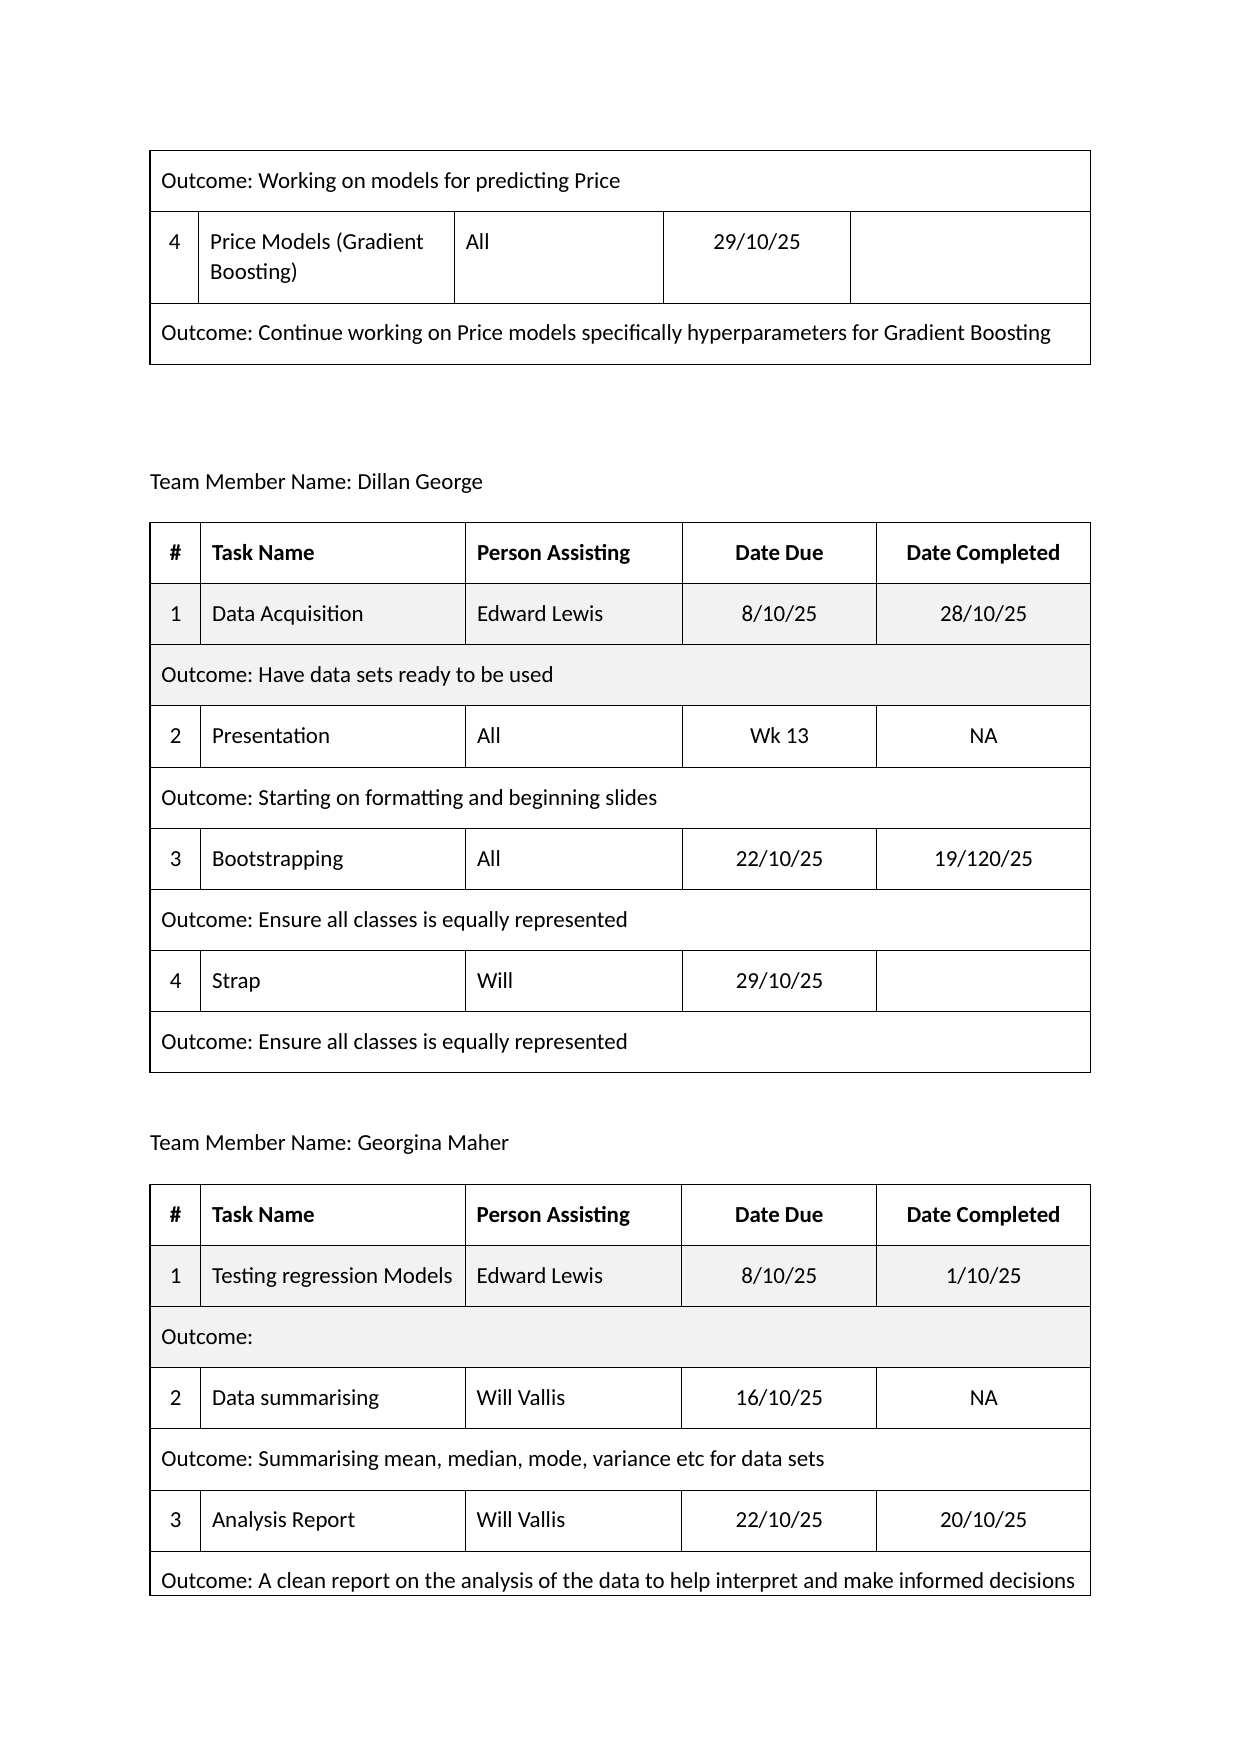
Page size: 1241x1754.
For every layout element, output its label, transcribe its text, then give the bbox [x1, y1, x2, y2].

table_header # [151, 1185, 200, 1245]
text Team Member Name: Georgina Maher [150, 1128, 1090, 1157]
table_cell 22/10/25 [682, 1491, 876, 1551]
table_cell 29/10/25 [683, 951, 876, 1011]
table_header Task Name [201, 1185, 465, 1245]
table_cell Outcome: [151, 1307, 1090, 1367]
table_cell NA [877, 706, 1090, 767]
table_cell 4 [151, 951, 200, 1011]
table_cell 4 [151, 212, 198, 302]
table_cell Outcome: Summarising mean, median, mode, variance etc for data sets [151, 1429, 1090, 1489]
table_cell 29/10/25 [664, 212, 850, 302]
table_cell Outcome: Ensure all classes is equally represented [151, 1012, 1090, 1072]
table_header Date Completed [877, 1185, 1090, 1245]
table_cell Testing regression Models [201, 1246, 465, 1306]
table_cell [877, 951, 1090, 1011]
table_cell Outcome: Ensure all classes is equally represented [151, 890, 1090, 950]
table_header Task Name [201, 523, 465, 583]
table_cell Presentation [201, 706, 465, 767]
table_header Date Due [682, 1185, 876, 1245]
table_cell 2 [151, 1368, 200, 1428]
table_header # [151, 523, 200, 583]
table_cell Strap [201, 951, 465, 1011]
text Team Member Name: Dillan George [150, 467, 1090, 495]
table_cell NA [877, 1368, 1090, 1428]
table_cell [151, 1552, 1090, 1595]
table_cell Will [466, 951, 682, 1011]
table_cell 8/10/25 [683, 584, 876, 644]
table_cell 22/10/25 [683, 829, 876, 889]
table_cell Wk 13 [683, 706, 876, 767]
table_cell Bootstrapping [201, 829, 465, 889]
table_cell 28/10/25 [877, 584, 1090, 644]
table_cell 20/10/25 [877, 1491, 1090, 1551]
table_cell All [466, 706, 682, 767]
table_header Date Due [683, 523, 876, 583]
table_cell Data Acquisition [201, 584, 465, 644]
table_cell Outcome: Starting on formatting and beginning slides [151, 768, 1090, 828]
table_cell 1 [151, 1246, 200, 1306]
table_cell 8/10/25 [682, 1246, 876, 1306]
table_cell Edward Lewis [466, 1246, 681, 1306]
table_cell 1 [151, 584, 200, 644]
table_cell Edward Lewis [466, 584, 682, 644]
table_header Date Completed [877, 523, 1090, 583]
table_cell All [466, 829, 682, 889]
table_cell 1/10/25 [877, 1246, 1090, 1306]
table_cell 16/10/25 [682, 1368, 876, 1428]
table_cell Outcome: Working on models for predicting Price [151, 151, 1090, 211]
table_cell 3 [151, 1491, 200, 1551]
table_cell 19/120/25 [877, 829, 1090, 889]
table_cell [851, 212, 1090, 302]
table_cell Outcome: Continue working on Price models specifically hyperparameters for Gradient Boosting [151, 304, 1090, 364]
table_cell Outcome: Have data sets ready to be used [151, 645, 1090, 705]
table_cell Price Models (Gradient Boosting) [199, 212, 454, 302]
table_cell 2 [151, 706, 200, 767]
table_cell Will Vallis [466, 1368, 681, 1428]
table_cell Analysis Report [201, 1491, 465, 1551]
table_header Person Assisting [466, 523, 682, 583]
table_cell 3 [151, 829, 200, 889]
table_cell Data summarising [201, 1368, 465, 1428]
table_cell All [455, 212, 663, 302]
table_cell Will Vallis [466, 1491, 681, 1551]
table_header Person Assisting [466, 1185, 681, 1245]
